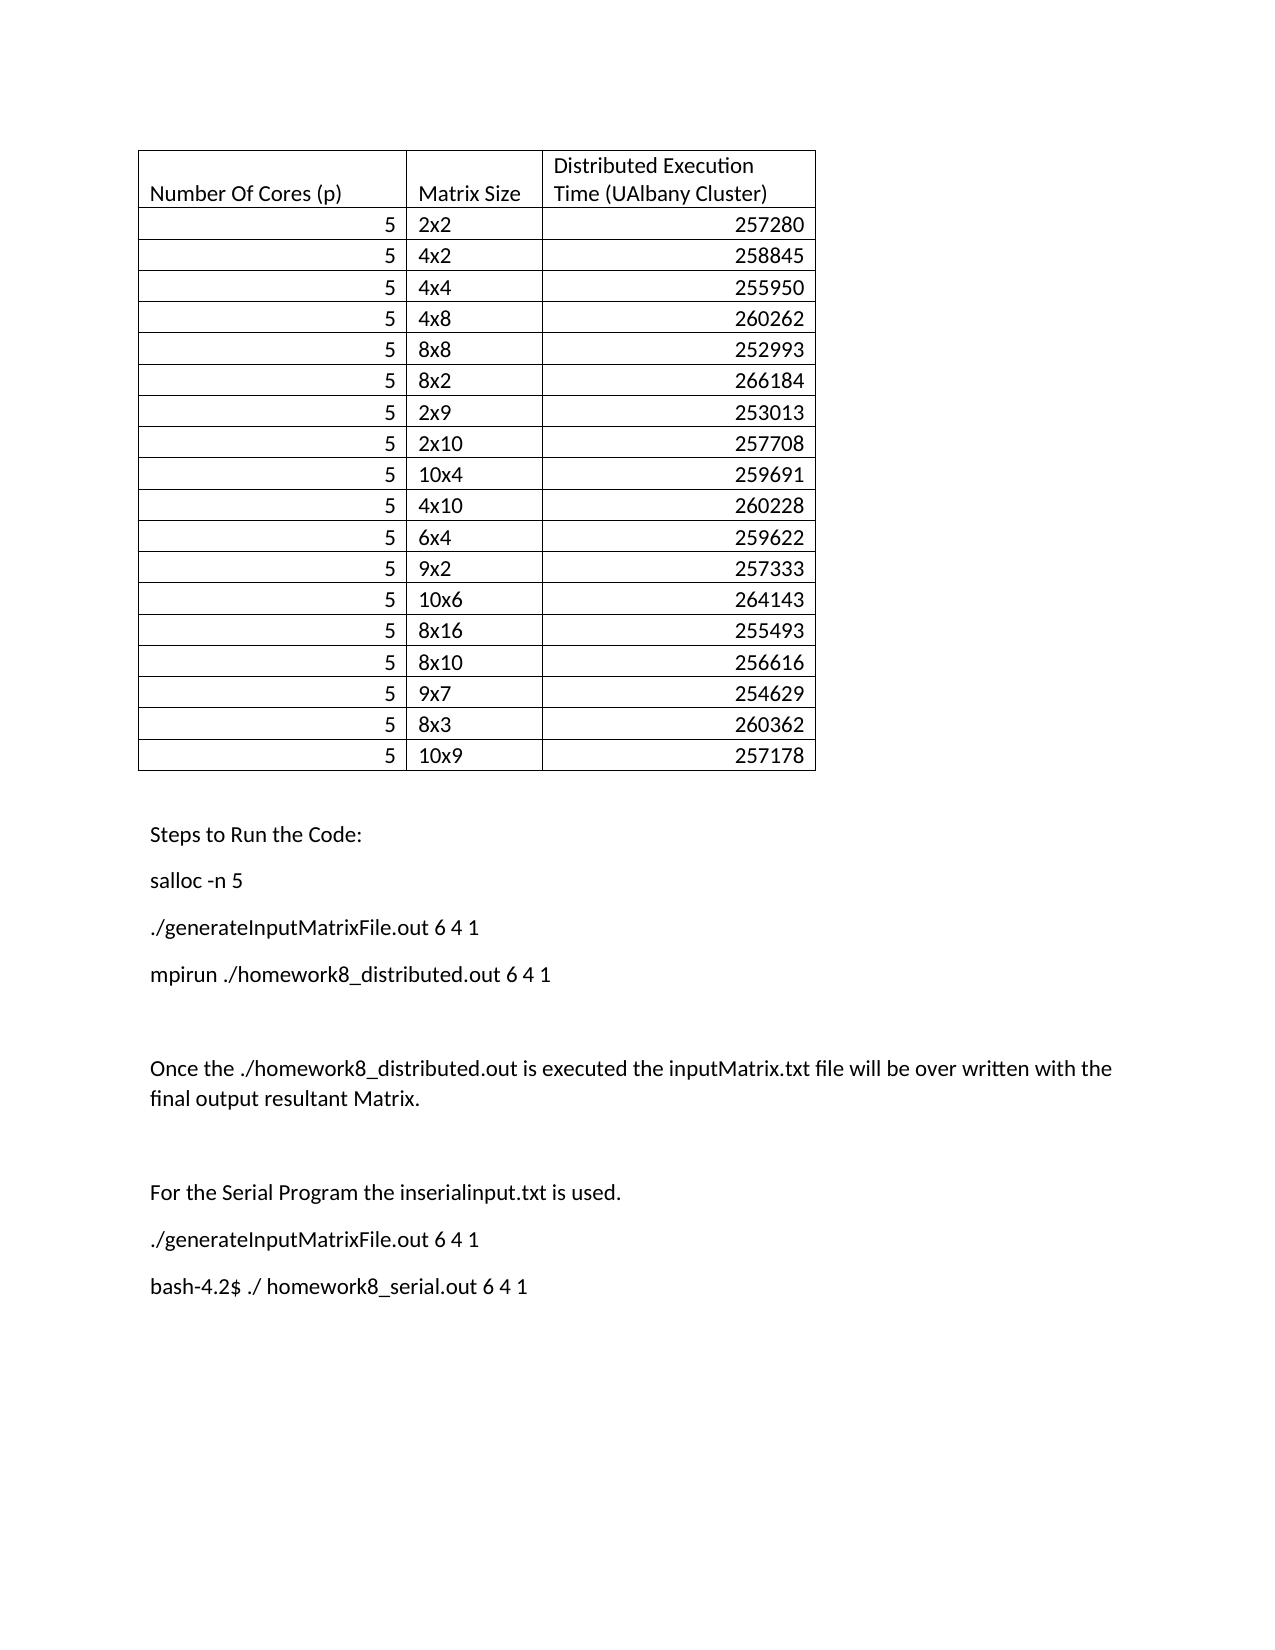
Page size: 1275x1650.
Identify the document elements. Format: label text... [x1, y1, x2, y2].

table_cell 6x4 [407, 521, 542, 551]
table_cell 5 [139, 365, 406, 395]
table_cell 255493 [543, 615, 815, 645]
table_cell 254629 [543, 677, 815, 707]
table_cell 257333 [543, 552, 815, 582]
table_cell 8x2 [407, 365, 542, 395]
table_header Matrix Size [407, 151, 542, 207]
table_cell 8x3 [407, 708, 542, 738]
table_cell 8x16 [407, 615, 542, 645]
table_cell 5 [139, 583, 406, 613]
table_cell 9x7 [407, 677, 542, 707]
text ./generateInputMatrixFile.out 6 4 1 [150, 913, 1125, 942]
table_cell 8x10 [407, 646, 542, 676]
table_header Distributed Execution Time (UAlbany Cluster) [543, 151, 815, 207]
table_cell 260228 [543, 490, 815, 520]
table_cell 260262 [543, 302, 815, 332]
table_cell 5 [139, 677, 406, 707]
table_cell 2x9 [407, 396, 542, 426]
table_cell 257178 [543, 740, 815, 770]
table_cell 10x4 [407, 458, 542, 488]
table_cell 4x2 [407, 240, 542, 270]
table_cell 5 [139, 271, 406, 301]
table_cell 5 [139, 240, 406, 270]
table_cell 257280 [543, 208, 815, 238]
table_cell 5 [139, 740, 406, 770]
table_cell 257708 [543, 427, 815, 457]
table_cell 9x2 [407, 552, 542, 582]
table_cell 4x8 [407, 302, 542, 332]
table_cell 2x10 [407, 427, 542, 457]
text For the Serial Program the inserialinput.txt is used. [150, 1178, 1125, 1206]
table_cell 258845 [543, 240, 815, 270]
table_cell 10x6 [407, 583, 542, 613]
text mpirun ./homework8_distributed.out 6 4 1 [150, 960, 1125, 988]
text salloc -n 5 [150, 867, 1125, 895]
table_cell 256616 [543, 646, 815, 676]
table_cell 5 [139, 333, 406, 363]
table_cell 2x2 [407, 208, 542, 238]
table_cell 5 [139, 302, 406, 332]
table_cell 4x4 [407, 271, 542, 301]
table_cell 5 [139, 646, 406, 676]
text Once the ./homework8_distributed.out is executed the inputMatrix.txt file will be over written with the final output resultant Matrix. [150, 1054, 1125, 1112]
table_cell 5 [139, 615, 406, 645]
table_cell 264143 [543, 583, 815, 613]
text Steps to Run the Code: [150, 820, 1125, 848]
table_cell 5 [139, 208, 406, 238]
text bash-4.2$ ./ homework8_serial.out 6 4 1 [150, 1272, 1125, 1300]
table_cell 260362 [543, 708, 815, 738]
table_cell 5 [139, 427, 406, 457]
table_cell 259622 [543, 521, 815, 551]
table_cell 259691 [543, 458, 815, 488]
table_cell 8x8 [407, 333, 542, 363]
table_cell 5 [139, 458, 406, 488]
table_cell 255950 [543, 271, 815, 301]
table_cell 253013 [543, 396, 815, 426]
table_cell 4x10 [407, 490, 542, 520]
table_cell 5 [139, 490, 406, 520]
table_cell 5 [139, 708, 406, 738]
text ./generateInputMatrixFile.out 6 4 1 [150, 1225, 1125, 1253]
table_header Number Of Cores (p) [139, 151, 406, 207]
table_cell 5 [139, 552, 406, 582]
table_cell 10x9 [407, 740, 542, 770]
table_cell 5 [139, 521, 406, 551]
table_cell 252993 [543, 333, 815, 363]
table_cell 5 [139, 396, 406, 426]
table_cell 266184 [543, 365, 815, 395]
